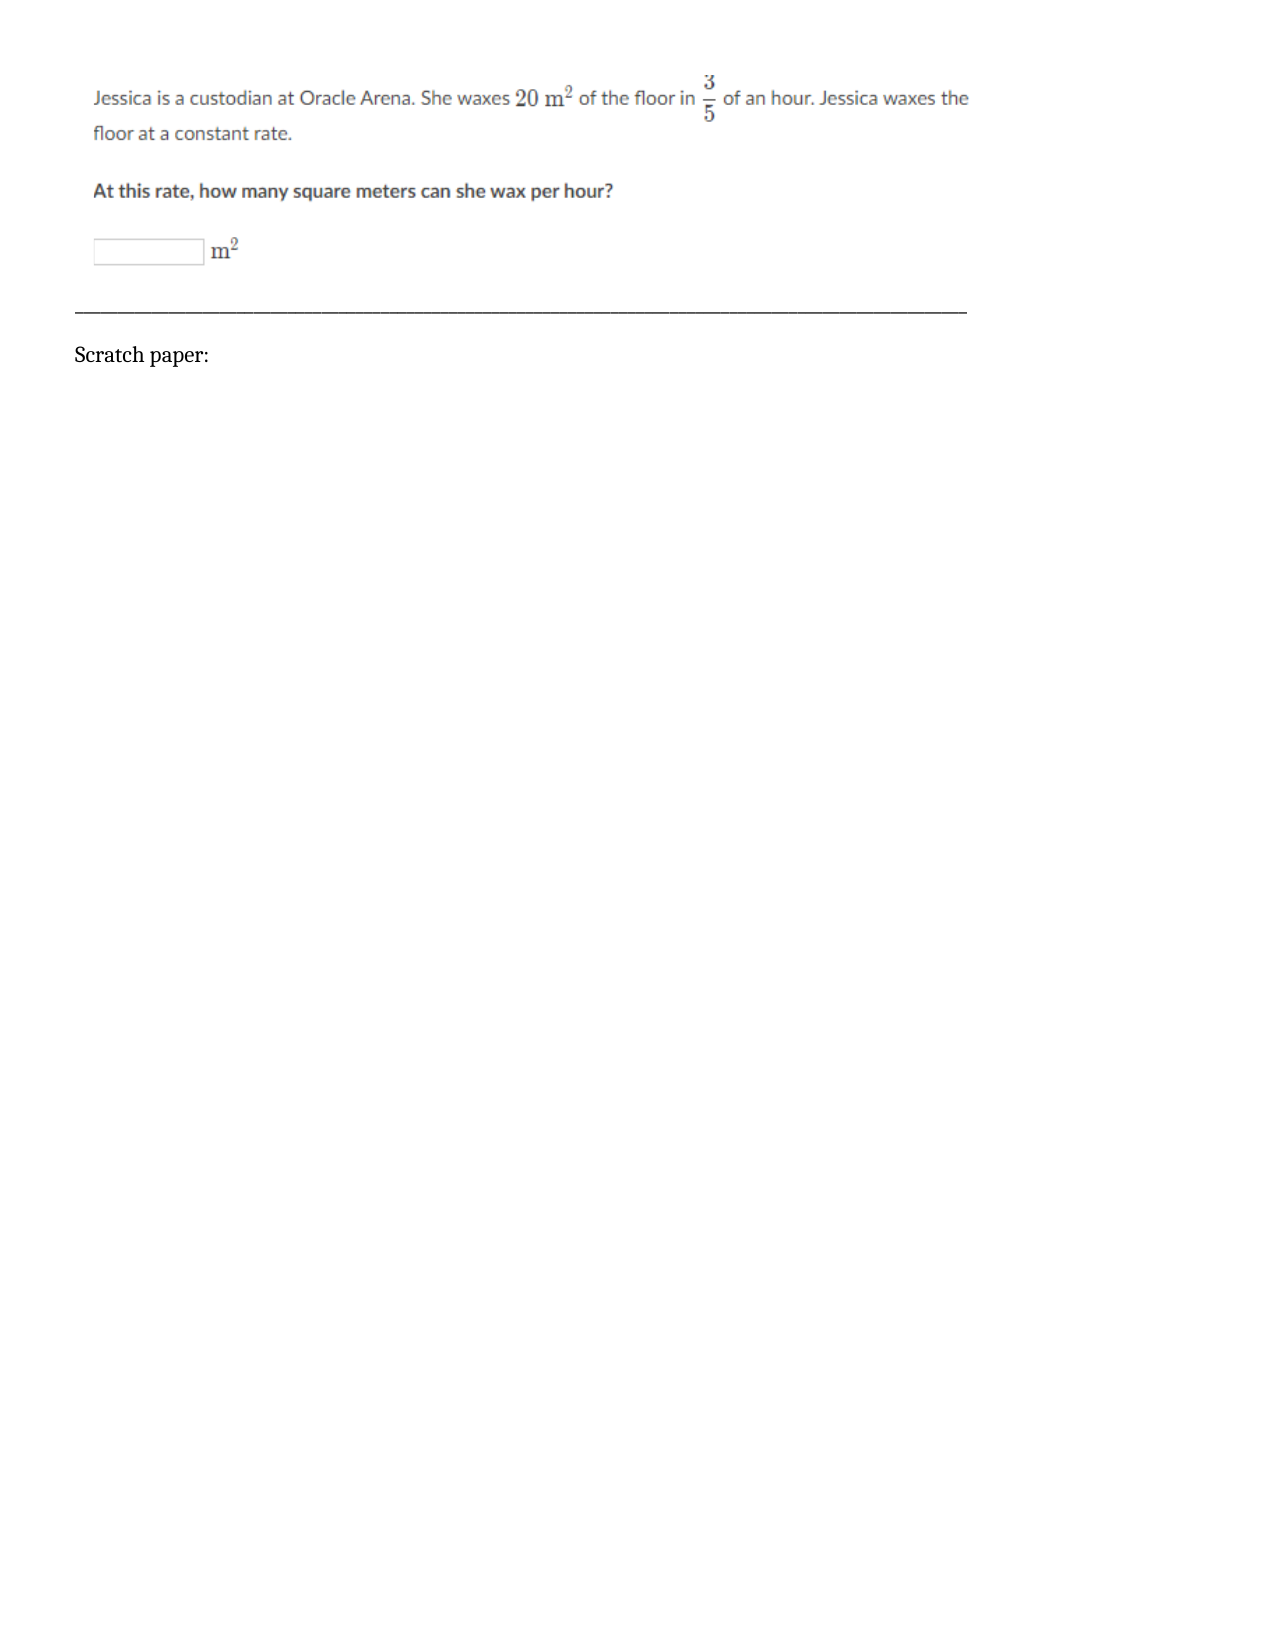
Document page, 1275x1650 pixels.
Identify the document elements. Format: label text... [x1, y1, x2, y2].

picture [93, 75, 1009, 267]
text Scratch paper: [75, 342, 1200, 368]
text _________________________________________________________________________________________________________ [75, 291, 1200, 317]
